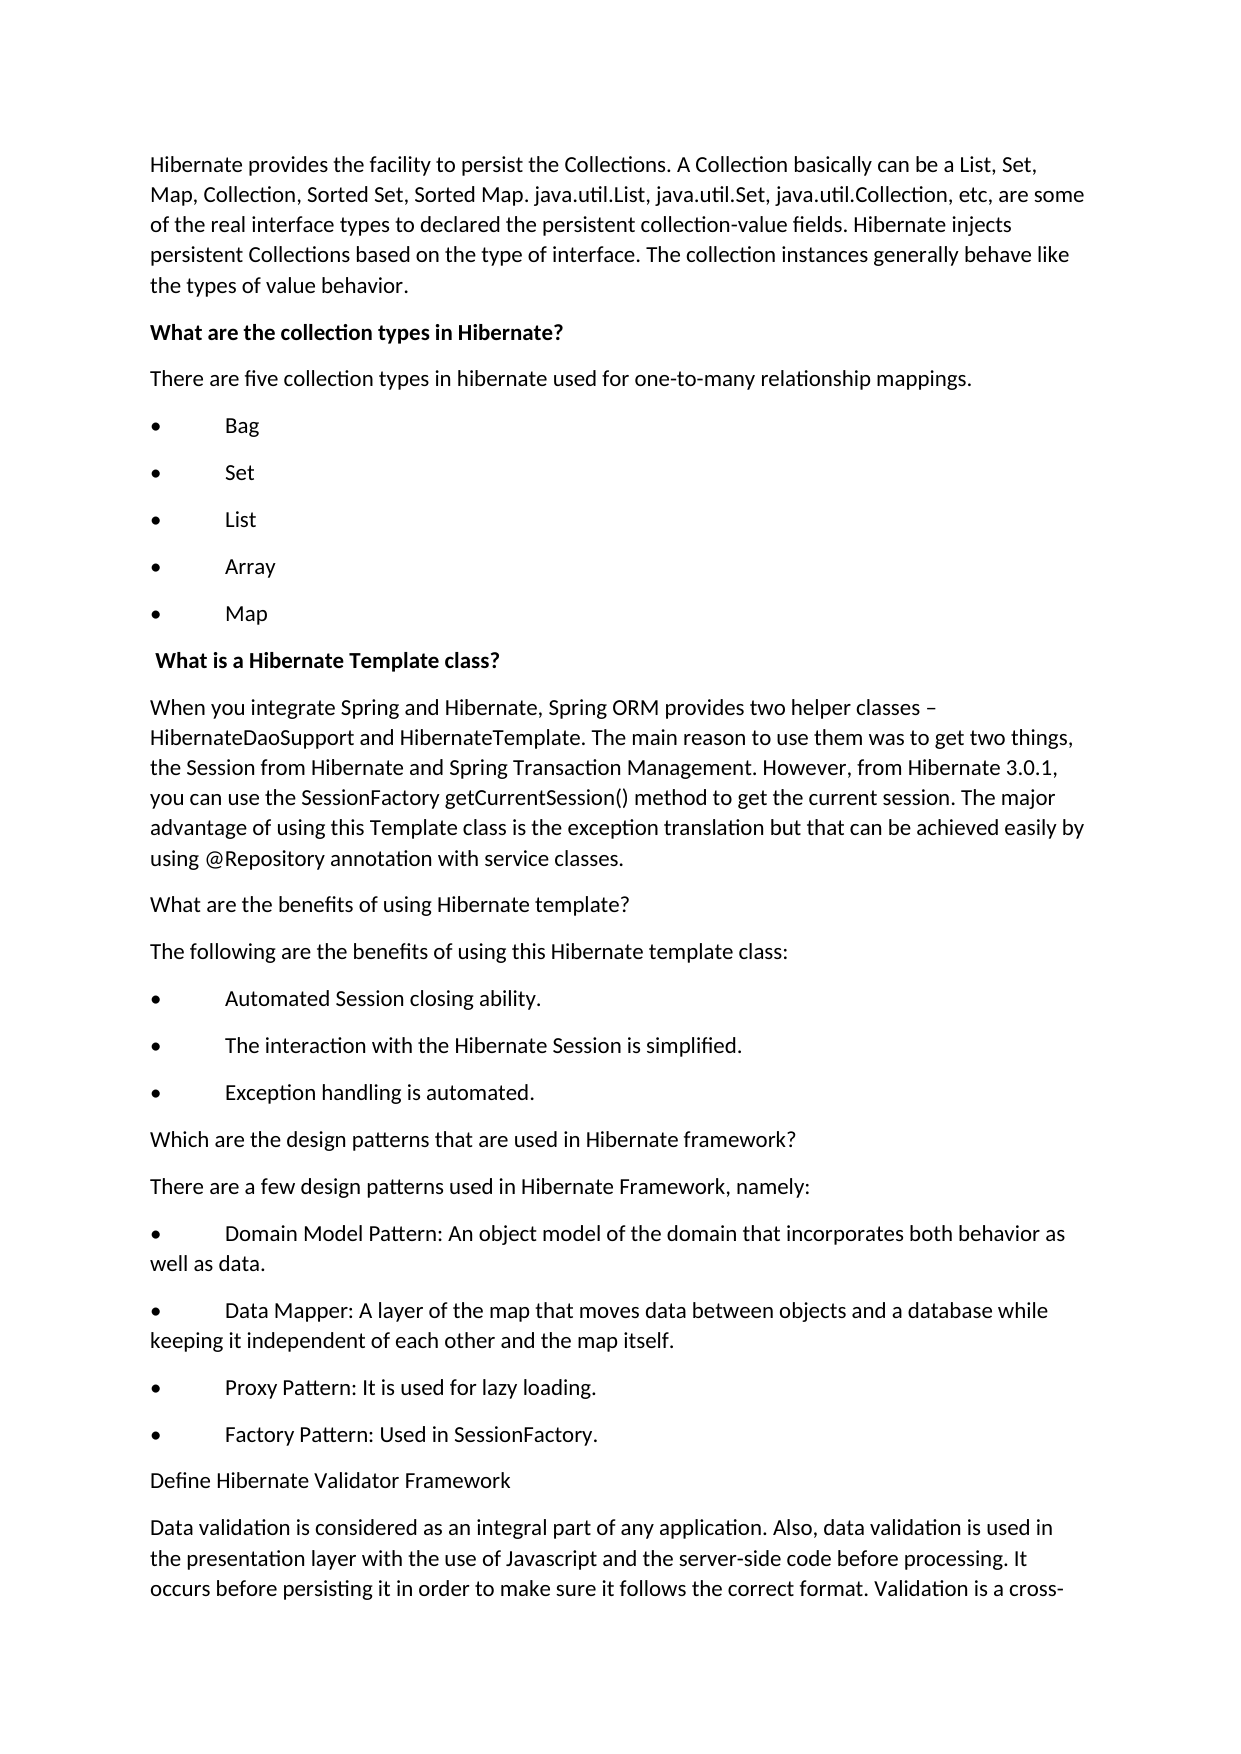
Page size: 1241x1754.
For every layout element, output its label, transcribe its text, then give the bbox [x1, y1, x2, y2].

text Define Hibernate Validator Framework [150, 1467, 1090, 1495]
text When you integrate Spring and Hibernate, Spring ORM provides two helper classes – HibernateDaoSupport and HibernateTemplate. The main reason to use them was to get two things, the Session from Hibernate and Spring Transaction Management. However, from Hibernate 3.0.1, you can use the SessionFactory getCurrentSession() method to get the current session. The major advantage of using this Template class is the exception translation but that can be achieved easily by using @Repository annotation with service classes. [150, 693, 1090, 872]
text There are five collection types in hibernate used for one-to-many relationship mappings. [150, 364, 1090, 393]
text • List [150, 505, 1090, 533]
text • Proxy Pattern: It is used for lazy loading. [150, 1373, 1090, 1401]
text • Bag [150, 411, 1090, 439]
text • Exception handling is automated. [150, 1078, 1090, 1106]
text • Domain Model Pattern: An object model of the domain that incorporates both behavior as well as data. [150, 1219, 1090, 1277]
text There are a few design patterns used in Hibernate Framework, namely: [150, 1172, 1090, 1200]
text What are the collection types in Hibernate? [150, 318, 1090, 346]
text • Array [150, 552, 1090, 580]
text • Factory Pattern: Used in SessionFactory. [150, 1420, 1090, 1448]
text • Map [150, 599, 1090, 627]
text • The interaction with the Hibernate Session is simplified. [150, 1031, 1090, 1059]
text Which are the design patterns that are used in Hibernate framework? [150, 1125, 1090, 1153]
text Hibernate provides the facility to persist the Collections. A Collection basically can be a List, Set, Map, Collection, Sorted Set, Sorted Map. java.util.List, java.util.Set, java.util.Collection, etc, are some of the real interface types to declared the persistent collection-value fields. Hibernate injects persistent Collections based on the type of interface. The collection instances generally behave like the types of value behavior. [150, 150, 1090, 299]
text • Set [150, 458, 1090, 486]
text • Data Mapper: A layer of the map that moves data between objects and a database while keeping it independent of each other and the map itself. [150, 1296, 1090, 1354]
text What is a Hibernate Template class? [150, 646, 1090, 674]
text The following are the benefits of using this Hibernate template class: [150, 937, 1090, 966]
text • Automated Session closing ability. [150, 984, 1090, 1012]
text What are the benefits of using Hibernate template? [150, 891, 1090, 919]
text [150, 1513, 1090, 1602]
